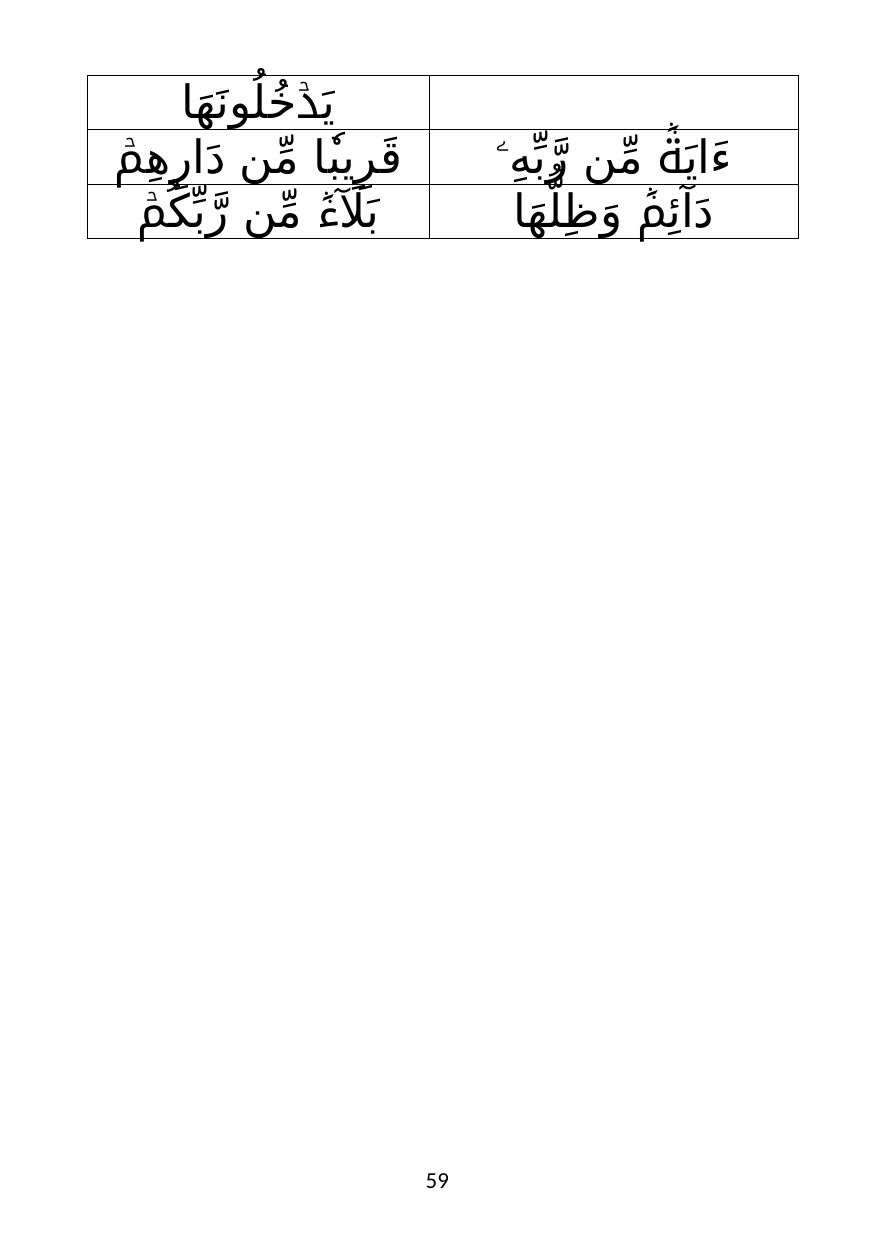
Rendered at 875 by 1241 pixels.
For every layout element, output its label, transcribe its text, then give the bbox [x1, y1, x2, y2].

table_cell دَآئِمٞ وَظِلُّهَا [430, 185, 798, 238]
table_cell جَنَّٰتُ عَدۡنٖ يَدۡخُلُونَهَا [88, 76, 429, 129]
table_cell قَرِيبٗا مِّن دَارِهِمۡ [88, 130, 429, 184]
table_cell بَلَآءٞ مِّن رَّبِّكُمۡ [88, 185, 429, 238]
table_cell أَوۡ مَتَٰعٖ زَبَدٞ مِّثۡلُهُۥ [430, 76, 798, 129]
table_cell ءَايَةٞ مِّن رَّبِّهِۦ [430, 130, 798, 184]
